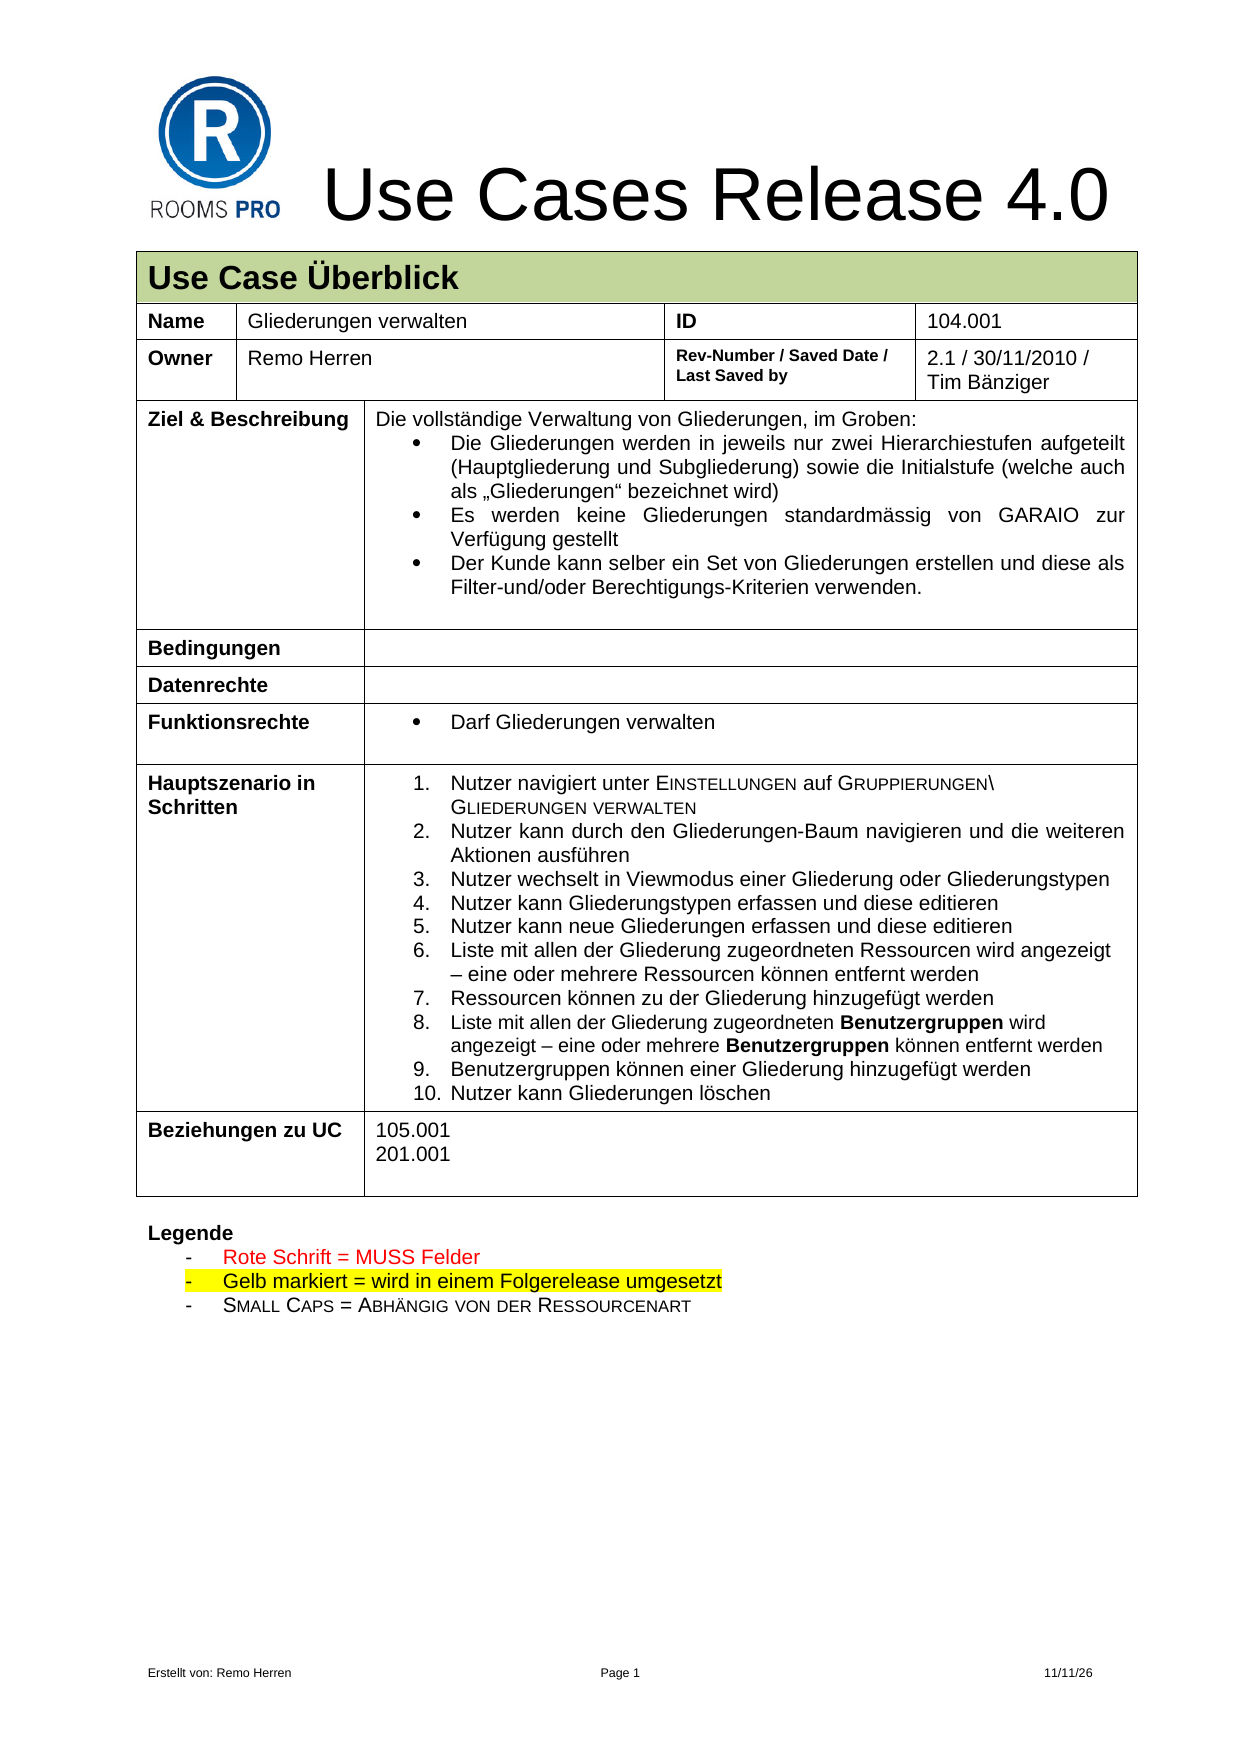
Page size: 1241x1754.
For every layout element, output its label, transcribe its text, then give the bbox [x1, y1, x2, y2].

text Legende [148, 1221, 1137, 1244]
table_cell Bedingungen [137, 630, 364, 666]
table_cell Hauptszenario in Schritten [137, 765, 364, 1111]
table_cell Owner [137, 340, 236, 400]
table_cell Funktionsrechte [137, 704, 364, 764]
list Small Caps = Abhängig von der Ressourcenart [185, 1292, 1137, 1316]
table_cell Gliederungen verwalten [237, 304, 664, 339]
table_cell Die vollständige Verwaltung von Gliederungen, im Groben: Die Gliederungen werden in jeweils nur zwei Hierarchiestufen aufgeteilt (Hauptgliederung und Subgliederung) sowie die Initialstufe (welche auch als „Gliederungen“ bezeichnet wird) Es werden keine Gliederungen standardmässig von GARAIO zur Verfügung gestellt Der Kunde kann selber ein Set von Gliederungen erstellen und diese als Filter-und/oder Berechtigungs-Kriterien verwenden. [365, 401, 1137, 629]
table_cell Ziel & Beschreibung [137, 401, 364, 629]
table_cell 2.1 / 19.08.2009 14:19 / Tim Bänziger [916, 340, 1137, 400]
table_cell 104.001 [916, 304, 1137, 339]
picture [147, 73, 282, 221]
table_cell Beziehungen zu UC [137, 1112, 364, 1196]
table_cell Rev-Number / Saved Date / Last Saved by [665, 340, 915, 400]
table_cell ID [665, 304, 915, 339]
table_cell Remo Herren [237, 340, 664, 400]
list Gelb markiert = wird in einem Folgerelease umgesetzt [185, 1268, 1137, 1292]
table_cell Datenrechte [137, 667, 364, 703]
table_cell 105.001 201.001 [365, 1112, 1137, 1196]
table_cell Nutzer navigiert unter Einstellungen auf Gruppierungen\Gliederungen verwalten Nutzer kann durch den Gliederungen-Baum navigieren und die weiteren Aktionen ausführen Nutzer wechselt in Viewmodus einer Gliederung oder Gliederungstypen Nutzer kann Gliederungstypen erfassen und diese editieren Nutzer kann neue Gliederungen erfassen und diese editieren Liste mit allen der Gliederung zugeordneten Ressourcen wird angezeigt – eine oder mehrere Ressourcen können entfernt werden Ressourcen können zu der Gliederung hinzugefügt werden Liste mit allen der Gliederung zugeordneten Benutzergruppen wird angezeigt – eine oder mehrere Benutzergruppen können entfernt werden Benutzergruppen können einer Gliederung hinzugefügt werden Nutzer kann Gliederungen löschen [365, 765, 1137, 1111]
table_cell Name [137, 304, 236, 339]
table_header Use Case Überblick [137, 252, 1137, 302]
table_cell Darf Gliederungen verwalten [365, 704, 1137, 764]
table_cell [365, 630, 1137, 666]
table_cell [365, 667, 1137, 703]
list Rote Schrift = MUSS Felder [185, 1244, 1137, 1268]
